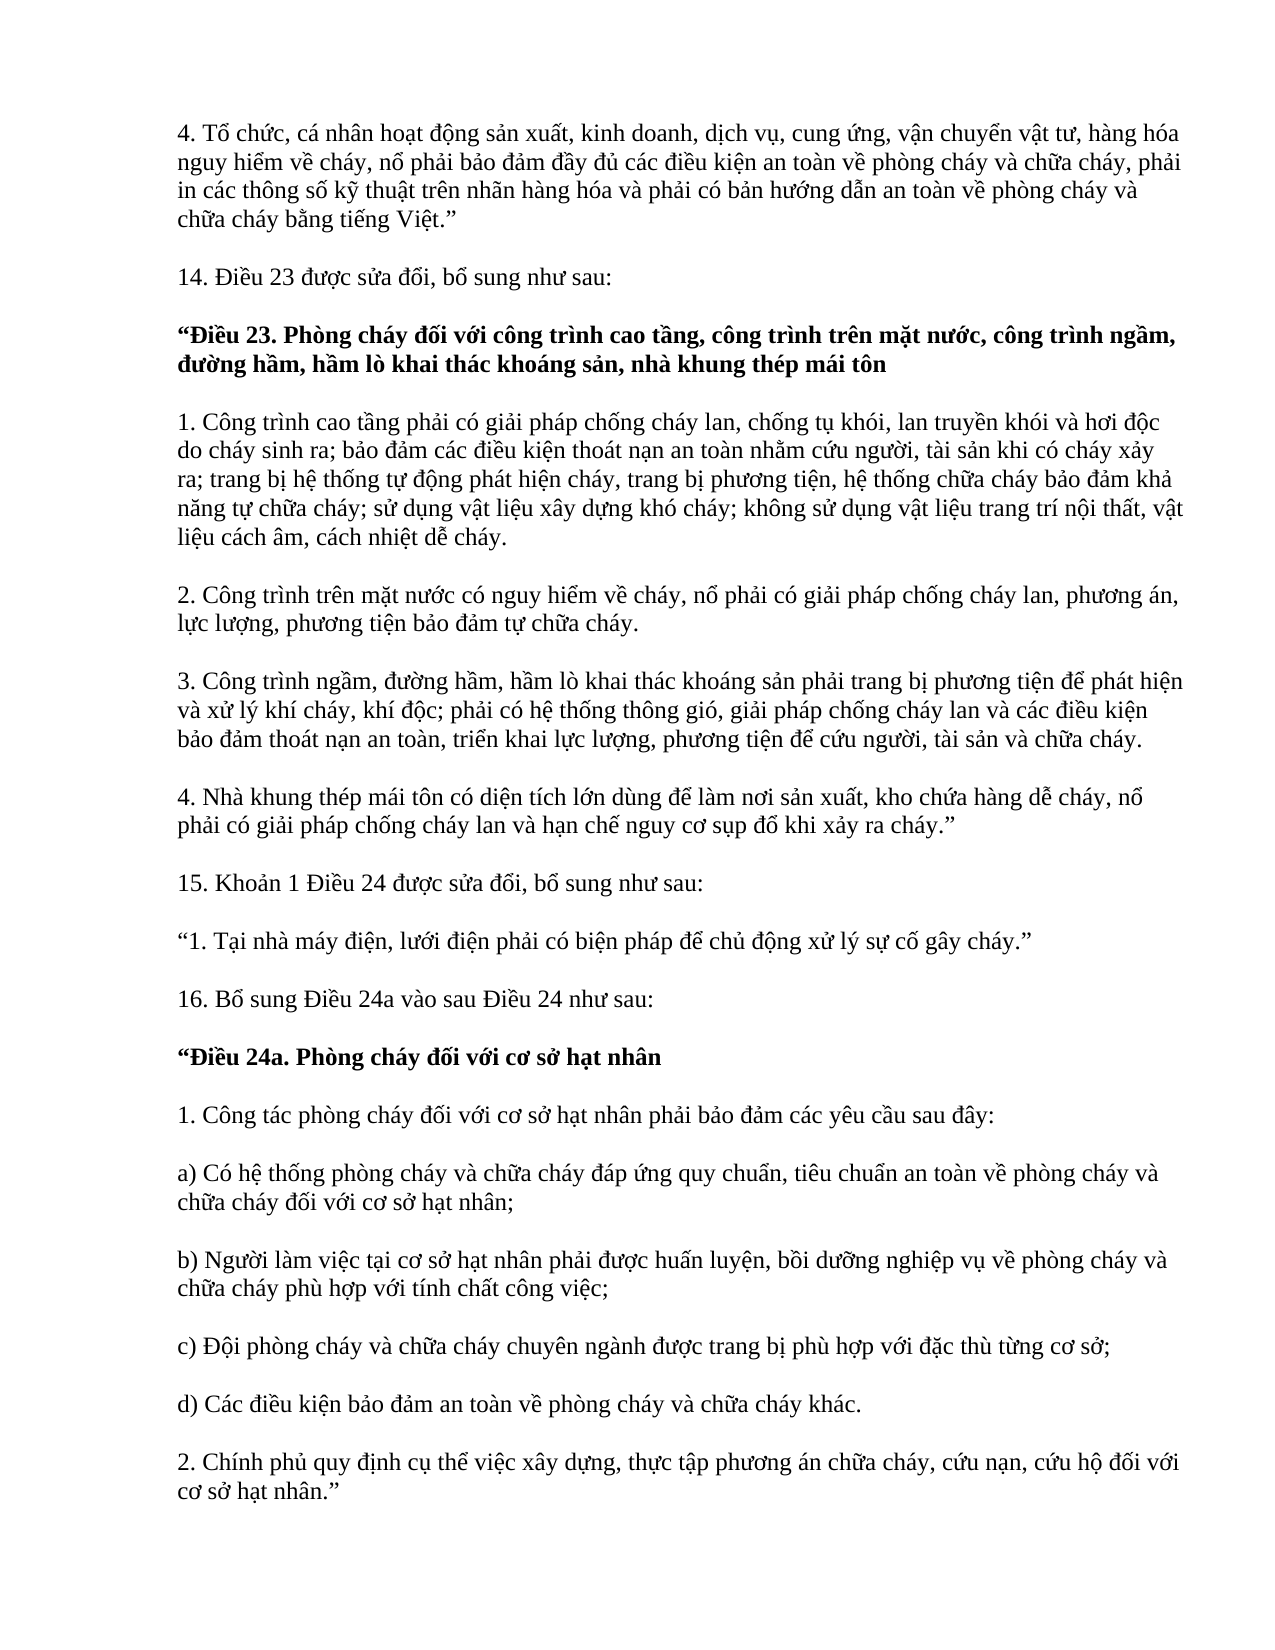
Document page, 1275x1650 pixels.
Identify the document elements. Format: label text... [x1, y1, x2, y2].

text 14. Điều 23 được sửa đổi, bổ sung như sau: [177, 262, 1186, 291]
text d) Các điều kiện bảo đảm an toàn về phòng cháy và chữa cháy khác. [177, 1389, 1186, 1418]
text 1. Công trình cao tầng phải có giải pháp chống cháy lan, chống tụ khói, lan truyền khói và hơi độc do cháy sinh ra; bảo đảm các điều kiện thoát nạn an toàn nhằm cứu người, tài sản khi có cháy xảy ra; trang bị hệ thống tự động phát hiện cháy, trang bị phương tiện, hệ thống chữa cháy bảo đảm khả năng tự chữa cháy; sử dụng vật liệu xây dựng khó cháy; không sử dụng vật liệu trang trí nội thất, vật liệu cách âm, cách nhiệt dễ cháy. [177, 407, 1186, 551]
text a) Có hệ thống phòng cháy và chữa cháy đáp ứng quy chuẩn, tiêu chuẩn an toàn về phòng cháy và chữa cháy đối với cơ sở hạt nhân; [177, 1158, 1186, 1216]
text 2. Công trình trên mặt nước có nguy hiểm về cháy, nổ phải có giải pháp chống cháy lan, phương án, lực lượng, phương tiện bảo đảm tự chữa cháy. [177, 580, 1186, 637]
text 1. Công tác phòng cháy đối với cơ sở hạt nhân phải bảo đảm các yêu cầu sau đây: [177, 1100, 1186, 1129]
text 4. Nhà khung thép mái tôn có diện tích lớn dùng để làm nơi sản xuất, kho chứa hàng dễ cháy, nổ phải có giải pháp chống cháy lan và hạn chế nguy cơ sụp đổ khi xảy ra cháy.” [177, 782, 1186, 839]
text b) Người làm việc tại cơ sở hạt nhân phải được huấn luyện, bồi dưỡng nghiệp vụ về phòng cháy và chữa cháy phù hợp với tính chất công việc; [177, 1245, 1186, 1302]
text c) Đội phòng cháy và chữa cháy chuyên ngành được trang bị phù hợp với đặc thù từng cơ sở; [177, 1331, 1186, 1360]
text “Điều 23. Phòng cháy đối với công trình cao tầng, công trình trên mặt nước, công trình ngầm, đường hầm, hầm lò khai thác khoáng sản, nhà khung thép mái tôn [177, 320, 1186, 378]
text 4. Tổ chức, cá nhân hoạt động sản xuất, kinh doanh, dịch vụ, cung ứng, vận chuyển vật tư, hàng hóa nguy hiểm về cháy, nổ phải bảo đảm đầy đủ các điều kiện an toàn về phòng cháy và chữa cháy, phải in các thông số kỹ thuật trên nhãn hàng hóa và phải có bản hướng dẫn an toàn về phòng cháy và chữa cháy bằng tiếng Việt.” [177, 118, 1186, 233]
text 3. Công trình ngầm, đường hầm, hầm lò khai thác khoáng sản phải trang bị phương tiện để phát hiện và xử lý khí cháy, khí độc; phải có hệ thống thông gió, giải pháp chống cháy lan và các điều kiện bảo đảm thoát nạn an toàn, triển khai lực lượng, phương tiện để cứu người, tài sản và chữa cháy. [177, 666, 1186, 753]
text “Điều 24a. Phòng cháy đối với cơ sở hạt nhân [177, 1042, 1186, 1071]
text “1. Tại nhà máy điện, lưới điện phải có biện pháp để chủ động xử lý sự cố gây cháy.” [177, 926, 1186, 955]
text 16. Bổ sung Điều 24a vào sau Điều 24 như sau: [177, 984, 1186, 1013]
text 2. Chính phủ quy định cụ thể việc xây dựng, thực tập phương án chữa cháy, cứu nạn, cứu hộ đối với cơ sở hạt nhân.” [177, 1447, 1186, 1505]
text 15. Khoản 1 Điều 24 được sửa đổi, bổ sung như sau: [177, 868, 1186, 897]
